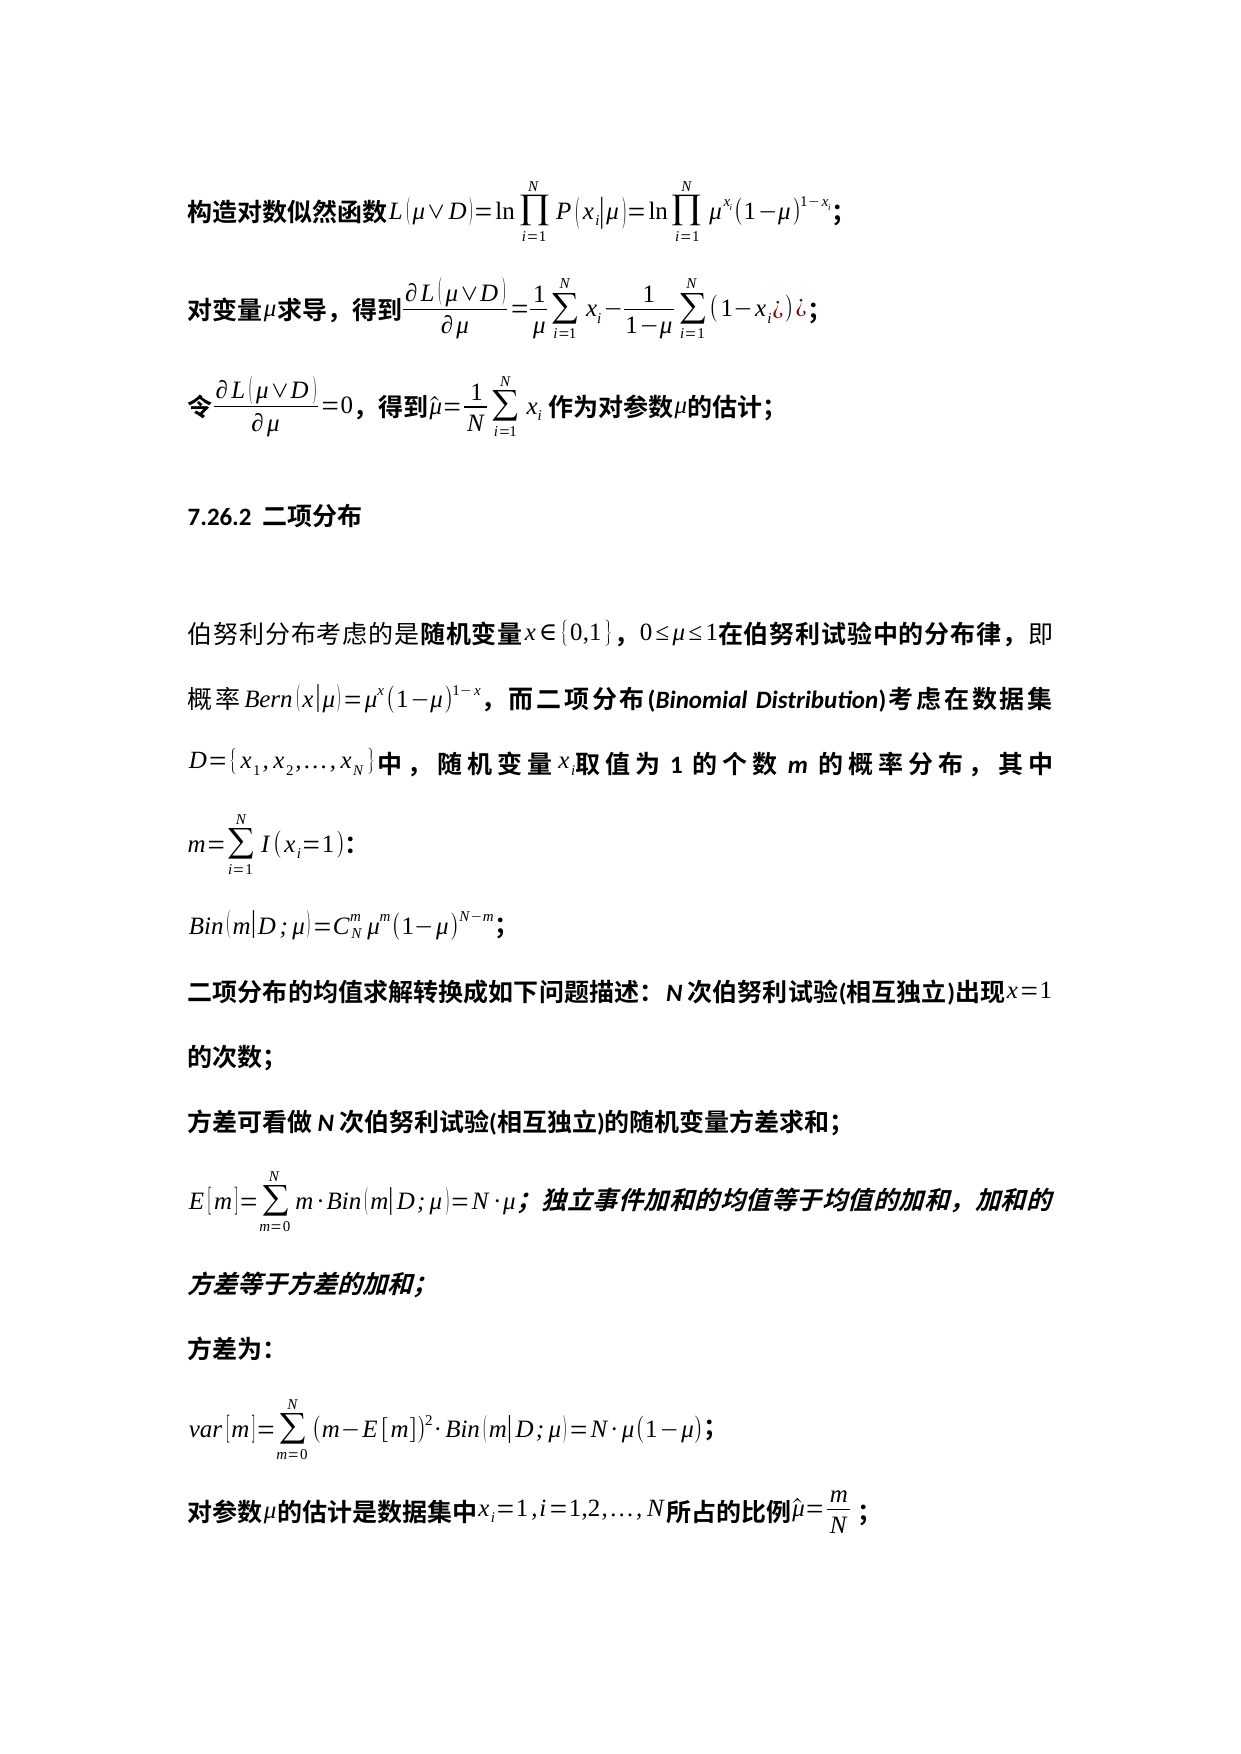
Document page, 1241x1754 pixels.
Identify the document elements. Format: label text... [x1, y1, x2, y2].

text 伯努利分布考虑的是随机变量，在伯努利试验中的分布律，即概率，而二项分布(Binomial Distribution)考虑在数据集中，随机变量取值为1的个数m的概率分布，其中： [187, 600, 1053, 893]
text ； [187, 893, 1053, 958]
text 方差可看做N次伯努利试验(相互独立)的随机变量方差求和； [187, 1088, 1053, 1153]
text ； [187, 1380, 1053, 1478]
text ；独立事件加和的均值等于均值的加和，加和的方差等于方差的加和； [187, 1153, 1053, 1315]
text 二项分布的均值求解转换成如下问题描述：N次伯努利试验(相互独立)出现的次数； [187, 958, 1053, 1088]
text 对变量求导，得到； [187, 259, 1053, 357]
text 构造对数似然函数； [187, 162, 1053, 259]
text 对参数的估计是数据集中所占的比例 ； [187, 1478, 1053, 1543]
text 方差为： [187, 1315, 1053, 1380]
subtitle 二项分布 [187, 482, 1053, 547]
text 令，得到 作为对参数的估计； [187, 357, 1053, 454]
